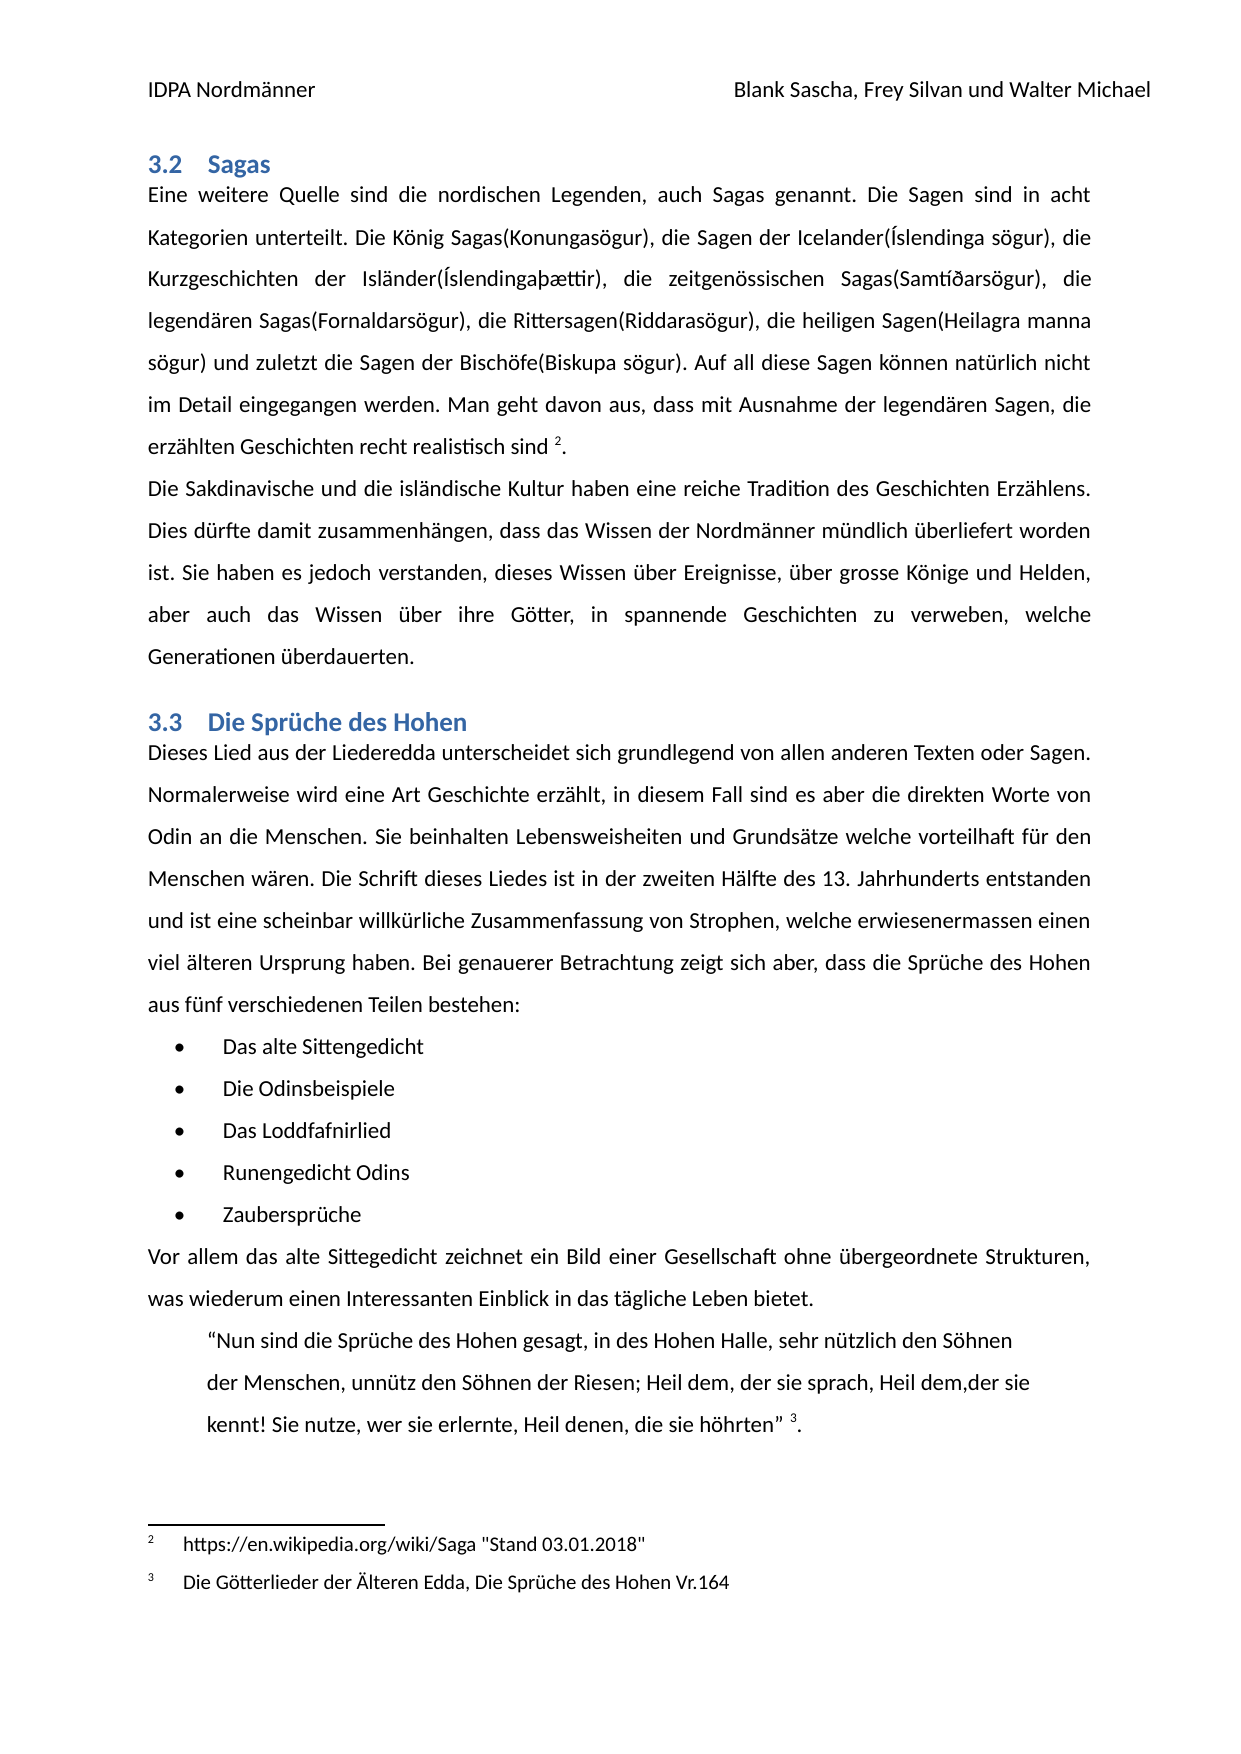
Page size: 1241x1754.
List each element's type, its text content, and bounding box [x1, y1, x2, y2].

text Die Sakdinavische und die isländische Kultur haben eine reiche Tradition des Geschichten Erzählens. Dies dürfte damit zusammenhängen, dass das Wissen der Nordmänner mündlich überliefert worden ist. Sie haben es jedoch verstanden, dieses Wissen über Ereignisse, über grosse Könige und Helden, aber auch das Wissen über ihre Götter, in spannende Geschichten zu verweben, welche Generationen überdauerten. [148, 474, 1093, 670]
subtitle Die Sprüche des Hohen [148, 705, 1093, 738]
list Runengedicht Odins [185, 1158, 1093, 1186]
list Die Odinsbeispiele [185, 1074, 1093, 1102]
text Eine weitere Quelle sind die nordischen Legenden, auch Sagas genannt. Die Sagen sind in acht Kategorien unterteilt. Die König Sagas(Konungasögur), die Sagen der Icelander(Íslendinga sögur), die Kurzgeschichten der Isländer(Íslendingaþættir), die zeitgenössischen Sagas(Samtíðarsögur), die legendären Sagas(Fornaldarsögur), die Rittersagen(Riddarasögur), die heiligen Sagen(Heilagra manna sögur) und zuletzt die Sagen der Bischöfe(Biskupa sögur). Auf all diese Sagen können natürlich nicht im Detail eingegangen werden. Man geht davon aus, dass mit Ausnahme der legendären Sagen, die erzählten Geschichten recht realistisch sind . [148, 181, 1093, 461]
text Dieses Lied aus der Liederedda unterscheidet sich grundlegend von allen anderen Texten oder Sagen. Normalerweise wird eine Art Geschichte erzählt, in diesem Fall sind es aber die direkten Worte von Odin an die Menschen. Sie beinhalten Lebensweisheiten und Grundsätze welche vorteilhaft für den Menschen wären. Die Schrift dieses Liedes ist in der zweiten Hälfte des 13. Jahrhunderts entstanden und ist eine scheinbar willkürliche Zusammenfassung von Strophen, welche erwiesenermassen einen viel älteren Ursprung haben. Bei genauerer Betrachtung zeigt sich aber, dass die Sprüche des Hohen aus fünf verschiedenen Teilen bestehen: [148, 738, 1093, 1018]
list Das alte Sittengedicht [185, 1032, 1093, 1060]
text “Nun sind die Sprüche des Hohen gesagt, in des Hohen Halle, sehr nützlich den Söhnen der Menschen, unnütz den Söhnen der Riesen; Heil dem, der sie sprach, Heil dem,der sie kennt! Sie nutze, wer sie erlernte, Heil denen, die sie höhrten” . [207, 1326, 1033, 1438]
list Zaubersprüche [185, 1200, 1093, 1228]
subtitle Sagas [148, 148, 1093, 181]
list Das Loddfafnirlied [185, 1116, 1093, 1144]
text Vor allem das alte Sittegedicht zeichnet ein Bild einer Gesellschaft ohne übergeordnete Strukturen, was wiederum einen Interessanten Einblick in das tägliche Leben bietet. [148, 1242, 1093, 1312]
